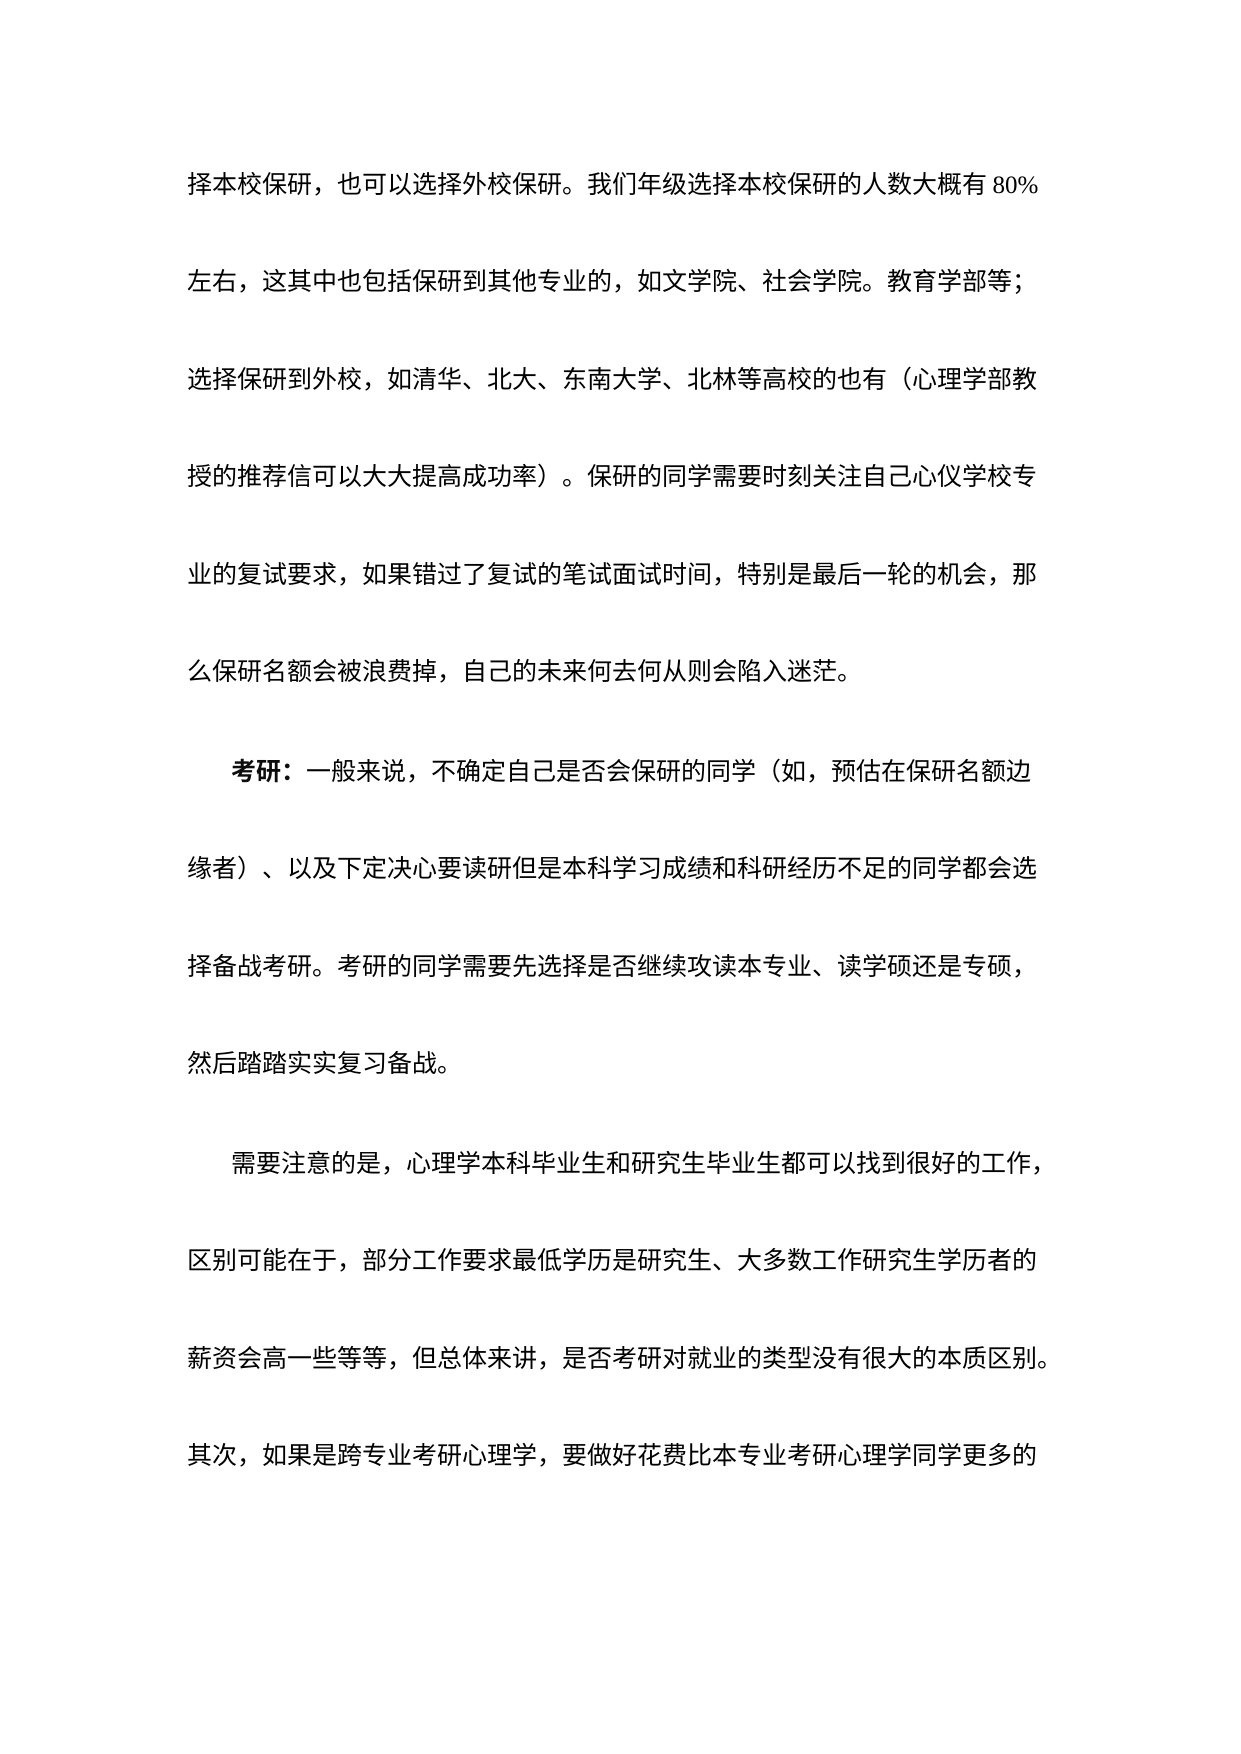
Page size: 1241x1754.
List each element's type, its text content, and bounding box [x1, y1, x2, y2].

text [187, 150, 1053, 702]
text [187, 1129, 1053, 1486]
text 考研：一般来说，不确定自己是否会保研的同学（如，预估在保研名额边缘者）、以及下定决心要读研但是本科学习成绩和科研经历不足的同学都会选择备战考研。考研的同学需要先选择是否继续攻读本专业、读学硕还是专硕，然后踏踏实实复习备战。 [187, 737, 1053, 1094]
